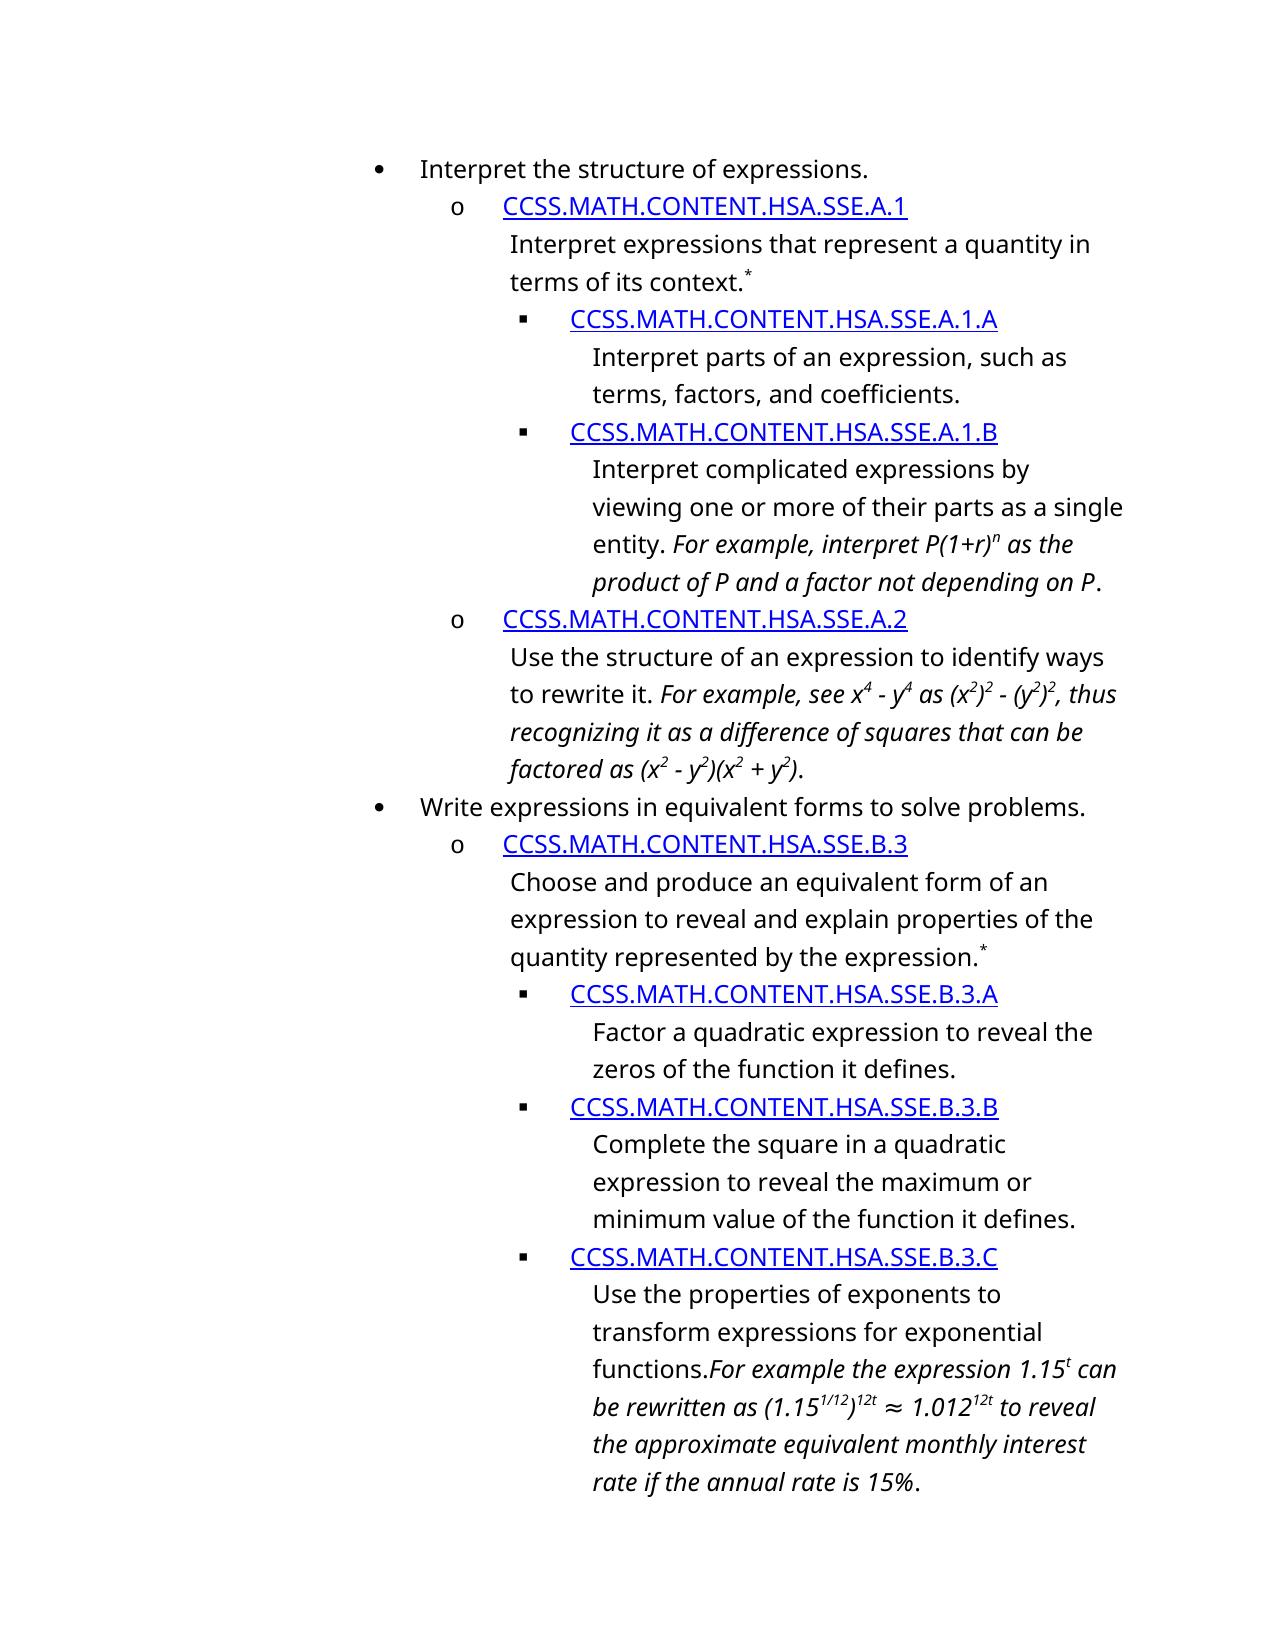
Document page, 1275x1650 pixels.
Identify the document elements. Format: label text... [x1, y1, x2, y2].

text CCSS.MATH.CONTENT.HSA.SSE.A.1.A Interpret parts of an expression, such as terms, factors, and coefficients. [517, 300, 1125, 412]
text CCSS.MATH.CONTENT.HSA.SSE.A.2 Use the structure of an expression to identify ways to rewrite it. For example, see x4 - y4 as (x2)2 - (y2)2, thus recognizing it as a difference of squares that can be factored as (x2 - y2)(x2 + y2). [450, 600, 1125, 787]
text Interpret the structure of expressions. [375, 150, 1125, 187]
text CCSS.MATH.CONTENT.HSA.SSE.B.3 Choose and produce an equivalent form of an expression to reveal and explain properties of the quantity represented by the expression.* [450, 825, 1125, 975]
text CCSS.MATH.CONTENT.HSA.SSE.B.3.B Complete the square in a quadratic expression to reveal the maximum or minimum value of the function it defines. [517, 1087, 1125, 1237]
text CCSS.MATH.CONTENT.HSA.SSE.A.1 Interpret expressions that represent a quantity in terms of its context.* [450, 187, 1125, 300]
text CCSS.MATH.CONTENT.HSA.SSE.A.1.B Interpret complicated expressions by viewing one or more of their parts as a single entity. For example, interpret P(1+r)n as the product of P and a factor not depending on P. [517, 412, 1125, 600]
text CCSS.MATH.CONTENT.HSA.SSE.B.3.C Use the properties of exponents to transform expressions for exponential functions.For example the expression 1.15t can be rewritten as (1.151/12)12t ≈ 1.01212t to reveal the approximate equivalent monthly interest rate if the annual rate is 15%. [517, 1237, 1125, 1500]
text CCSS.MATH.CONTENT.HSA.SSE.B.3.A Factor a quadratic expression to reveal the zeros of the function it defines. [517, 975, 1125, 1087]
text Write expressions in equivalent forms to solve problems. [375, 787, 1125, 825]
